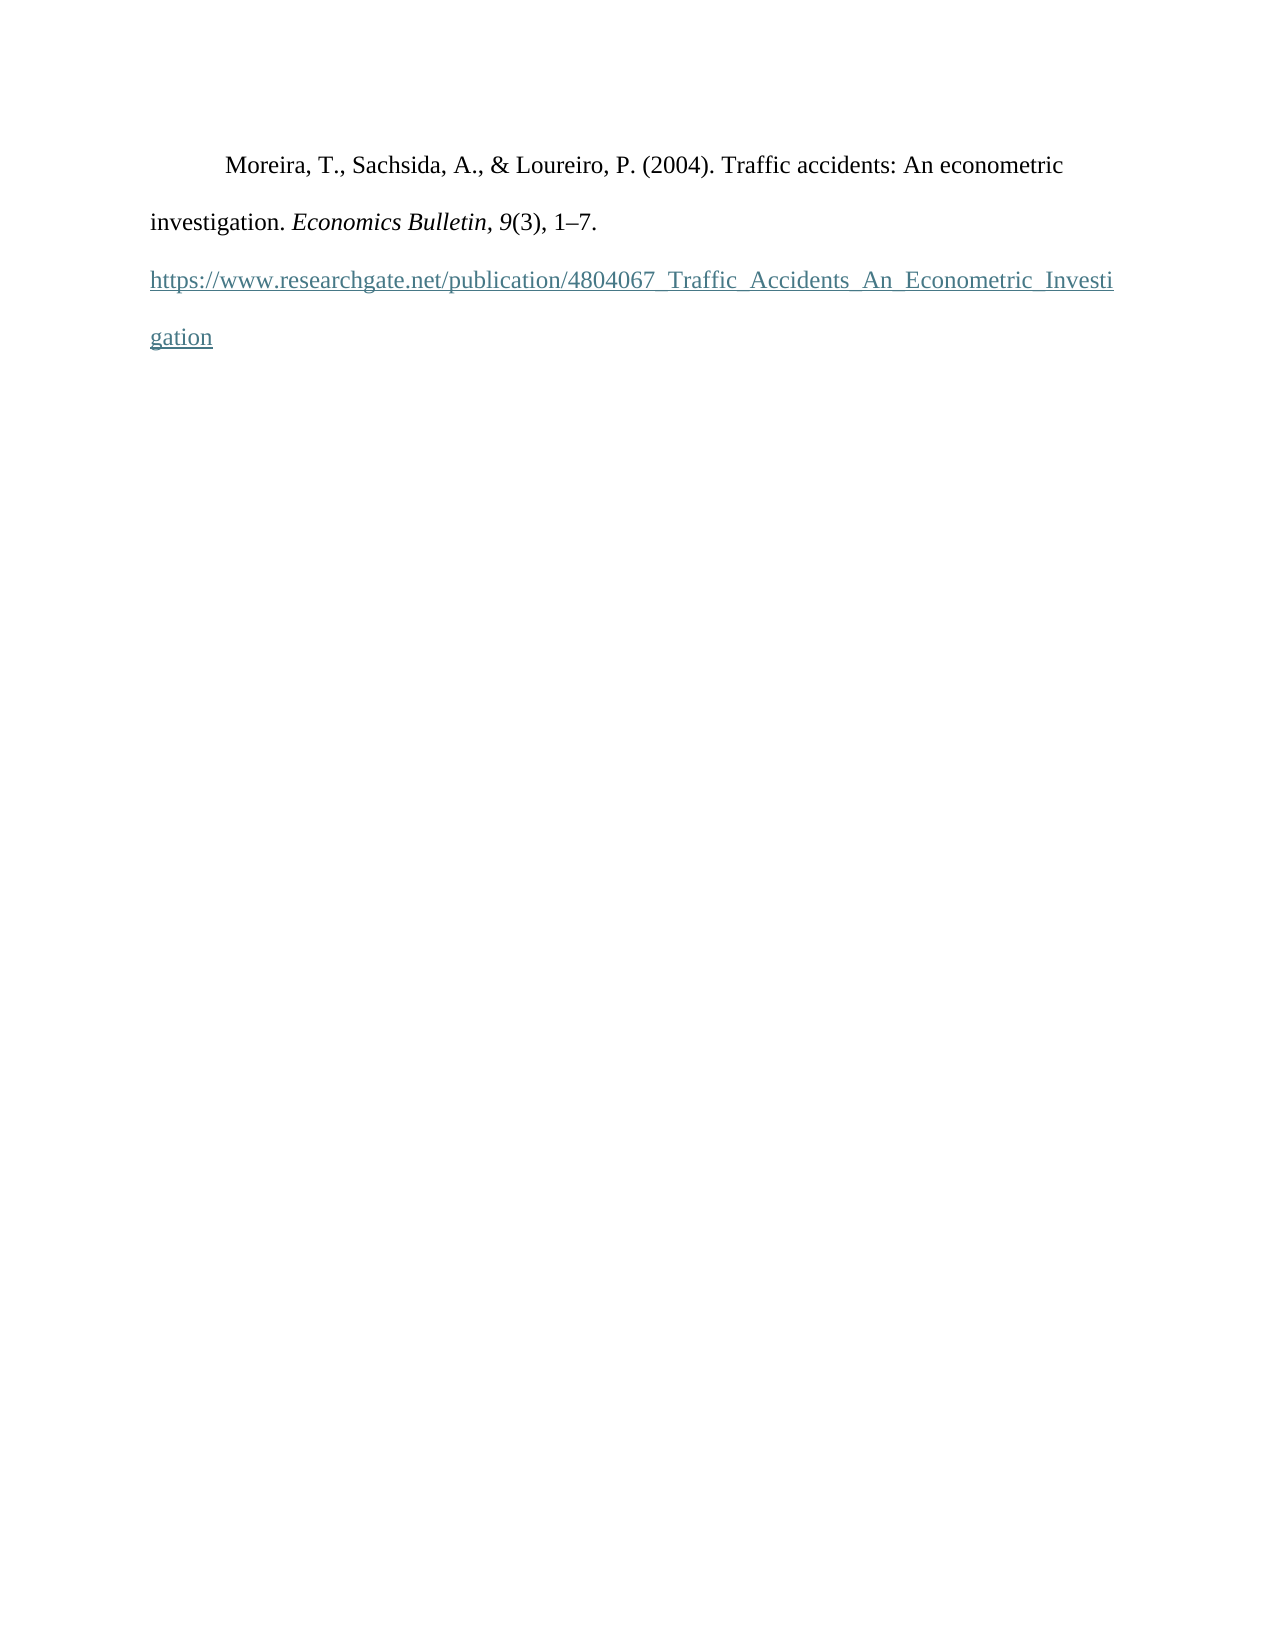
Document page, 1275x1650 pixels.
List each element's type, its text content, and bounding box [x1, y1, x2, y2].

text Moreira, T., Sachsida, A., & Loureiro, P. (2004). Traffic accidents: An econometric investigation. Economics Bulletin, 9(3), 1–7. https://www.researchgate.net/publication/4804067_Traffic_Accidents_An_Econometric_Investigation [150, 150, 1125, 351]
